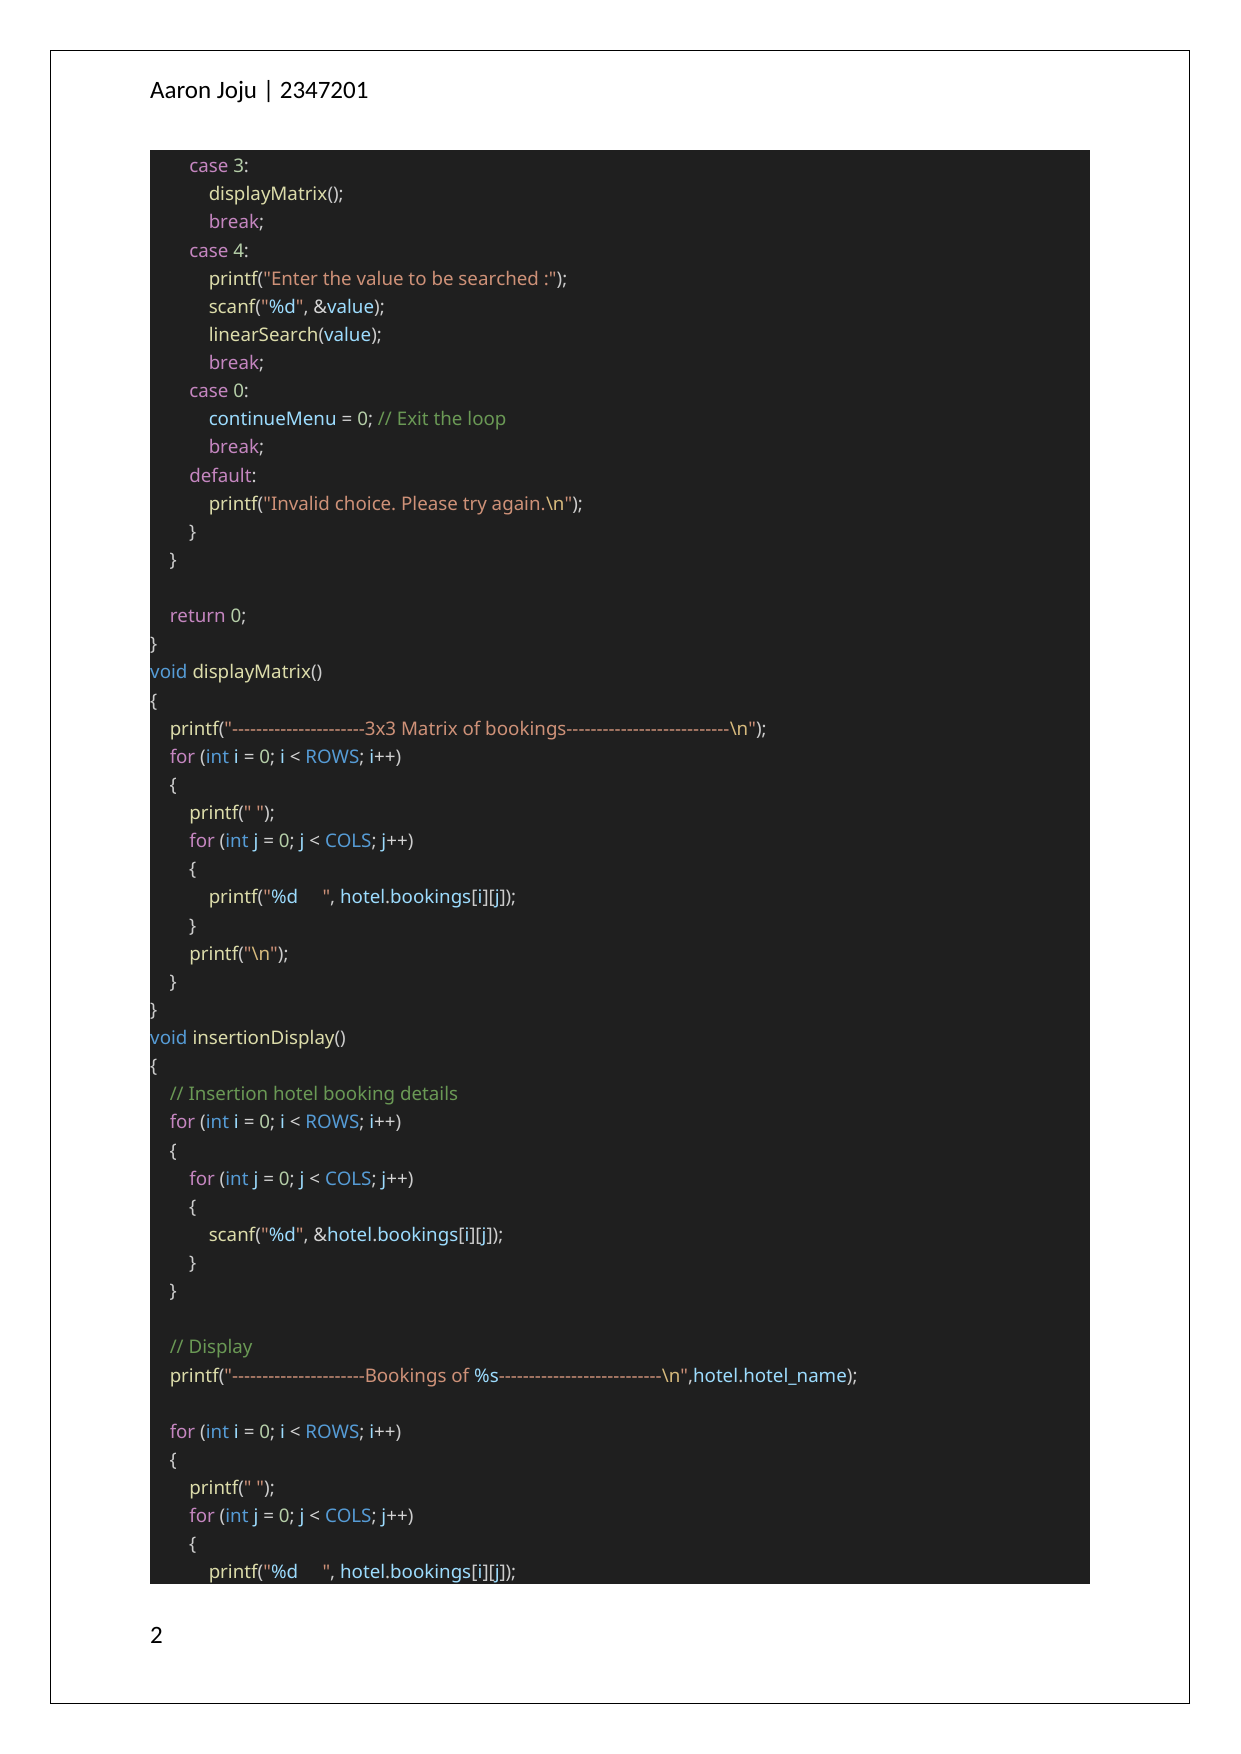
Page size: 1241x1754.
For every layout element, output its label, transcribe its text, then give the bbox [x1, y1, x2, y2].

text { [150, 684, 1090, 712]
text printf("Invalid choice. Please try again.\n"); [150, 487, 1090, 516]
text case 0: [150, 375, 1090, 403]
text void displayMatrix() [150, 656, 1090, 684]
text { [150, 1528, 1090, 1556]
text scanf("%d", &hotel.bookings[i][j]); [150, 1219, 1090, 1247]
text for (int i = 0; i < ROWS; i++) [150, 1416, 1090, 1444]
text } [150, 628, 1090, 656]
text // Display [150, 1331, 1090, 1359]
text continueMenu = 0; // Exit the loop [150, 403, 1090, 431]
text printf(" "); [150, 1472, 1090, 1500]
text { [150, 1050, 1090, 1078]
text for (int i = 0; i < ROWS; i++) [150, 741, 1090, 769]
text } [150, 516, 1090, 544]
text break; [150, 206, 1090, 234]
text displayMatrix(); [150, 178, 1090, 206]
text break; [150, 431, 1090, 459]
text for (int j = 0; j < COLS; j++) [150, 825, 1090, 853]
text for (int i = 0; i < ROWS; i++) [150, 1106, 1090, 1134]
text void insertionDisplay() [150, 1022, 1090, 1050]
text { [150, 853, 1090, 881]
text { [150, 1444, 1090, 1472]
text case 4: [150, 234, 1090, 262]
text } [150, 544, 1090, 572]
text default: [150, 459, 1090, 487]
text linearSearch(value); [150, 319, 1090, 347]
text scanf("%d", &value); [150, 291, 1090, 319]
text // Insertion hotel booking details [150, 1078, 1090, 1106]
text printf("\n"); [150, 937, 1090, 966]
text } [150, 1275, 1090, 1303]
text printf("Enter the value to be searched :"); [150, 262, 1090, 291]
text } [150, 966, 1090, 994]
text { [150, 1191, 1090, 1219]
text { [150, 1134, 1090, 1162]
text case 3: [150, 150, 1090, 178]
text for (int j = 0; j < COLS; j++) [150, 1162, 1090, 1191]
text printf(" "); [150, 797, 1090, 825]
text printf("%d ", hotel.bookings[i][j]); [150, 1556, 1090, 1584]
text printf("%d ", hotel.bookings[i][j]); [150, 881, 1090, 909]
text } [150, 909, 1090, 937]
text { [150, 769, 1090, 797]
text for (int j = 0; j < COLS; j++) [150, 1500, 1090, 1528]
text } [150, 994, 1090, 1022]
text break; [150, 347, 1090, 375]
text return 0; [150, 600, 1090, 628]
text } [150, 1247, 1090, 1275]
text printf("----------------------Bookings of %s---------------------------\n",hotel.hotel_name); [150, 1359, 1090, 1387]
text printf("----------------------3x3 Matrix of bookings---------------------------\n"); [150, 712, 1090, 741]
